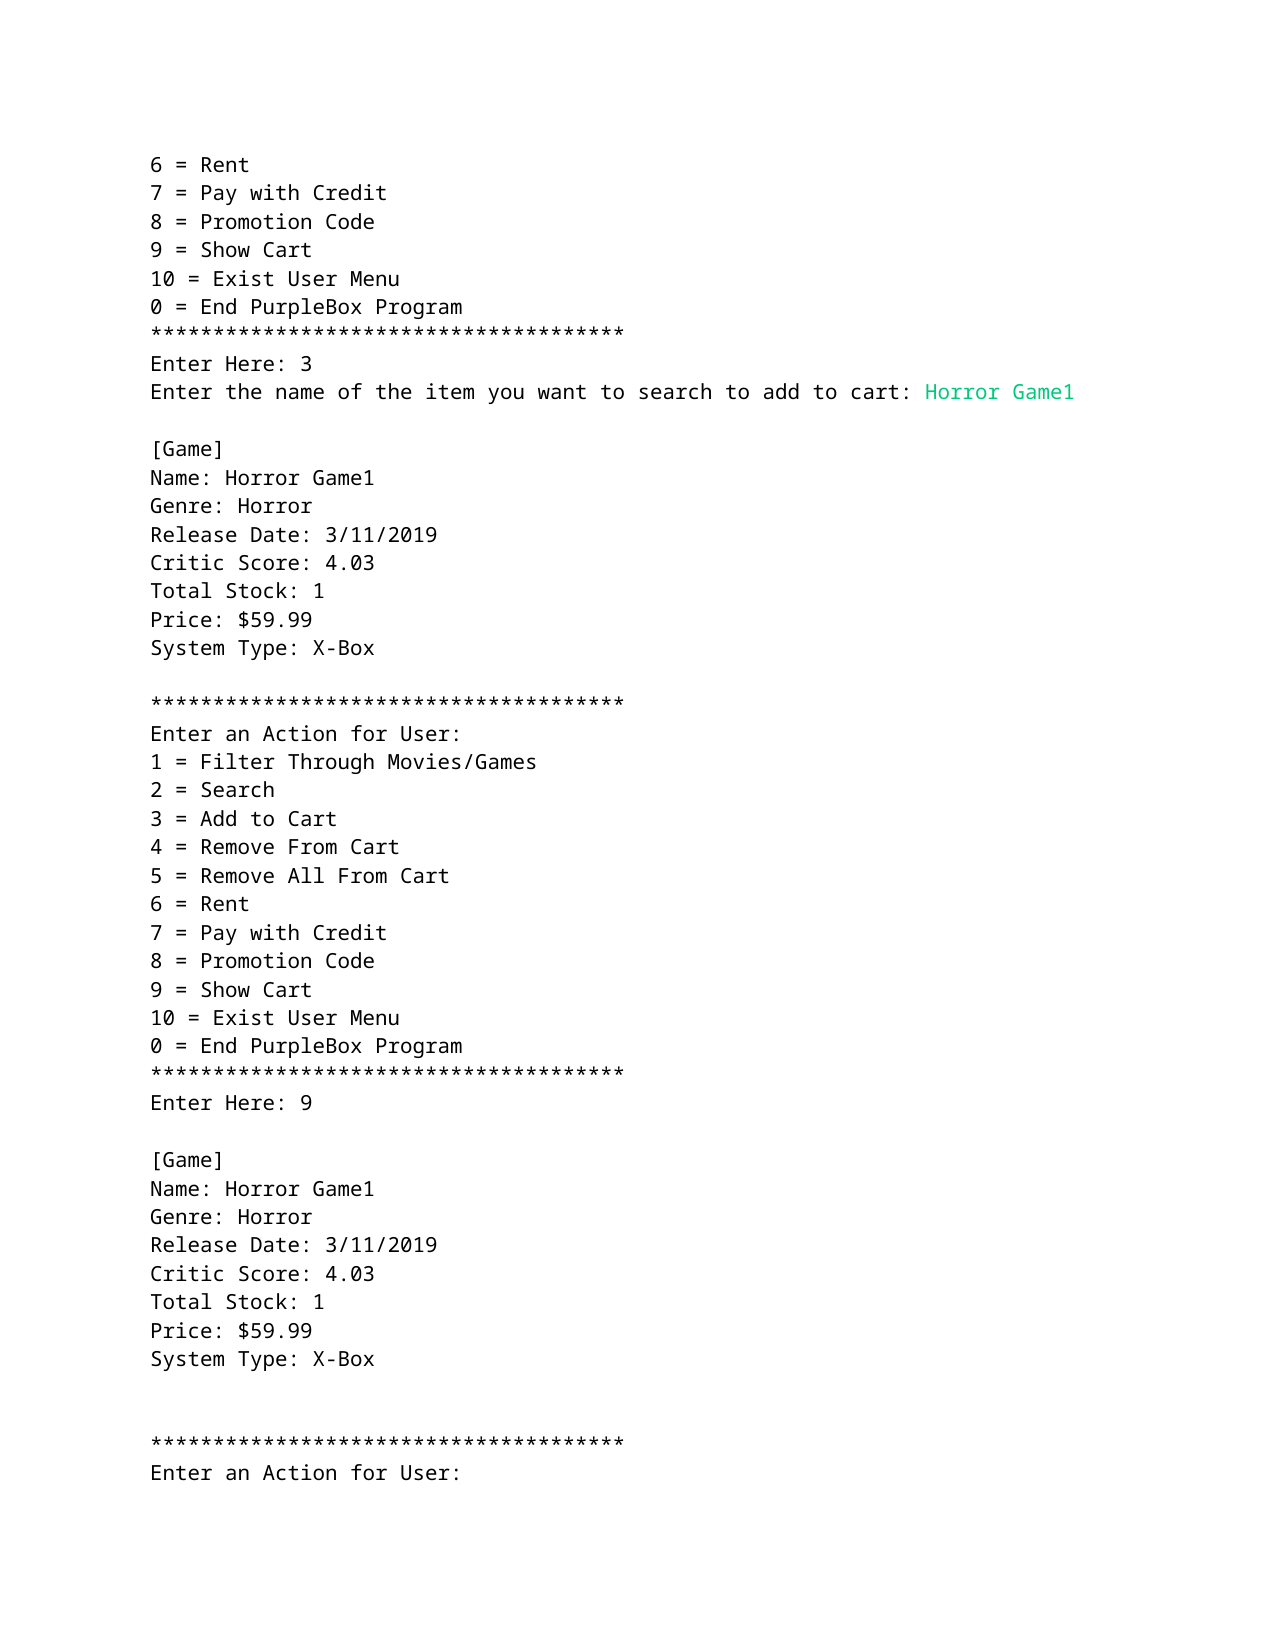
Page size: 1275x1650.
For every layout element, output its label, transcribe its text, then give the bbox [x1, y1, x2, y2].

text Enter Here: 3 [150, 349, 1125, 377]
text System Type: X-Box [150, 633, 1125, 662]
text 0 = End PurpleBox Program [150, 292, 1125, 321]
text 0 = End PurpleBox Program [150, 1032, 1125, 1060]
text ************************************** [150, 321, 1125, 349]
text [Game] [150, 1145, 1125, 1174]
text Critic Score: 4.03 [150, 1259, 1125, 1287]
text 8 = Promotion Code [150, 946, 1125, 975]
text 9 = Show Cart [150, 235, 1125, 264]
text System Type: X-Box [150, 1344, 1125, 1373]
text Critic Score: 4.03 [150, 548, 1125, 577]
text ************************************** [150, 1060, 1125, 1088]
text 9 = Show Cart [150, 975, 1125, 1003]
text 7 = Pay with Credit [150, 178, 1125, 207]
text Enter the name of the item you want to search to add to cart: Horror Game1 [150, 377, 1125, 406]
text 8 = Promotion Code [150, 207, 1125, 235]
text 2 = Search [150, 776, 1125, 804]
text ************************************** [150, 1430, 1125, 1458]
text Total Stock: 1 [150, 1287, 1125, 1316]
text Enter an Action for User: [150, 719, 1125, 747]
text Enter an Action for User: [150, 1458, 1125, 1487]
text Genre: Horror [150, 491, 1125, 520]
text 10 = Exist User Menu [150, 264, 1125, 292]
text 4 = Remove From Cart [150, 832, 1125, 861]
text [Game] [150, 434, 1125, 463]
text 5 = Remove All From Cart [150, 861, 1125, 889]
text Release Date: 3/11/2019 [150, 1231, 1125, 1259]
text 1 = Filter Through Movies/Games [150, 747, 1125, 776]
text Name: Horror Game1 [150, 463, 1125, 491]
text ************************************** [150, 690, 1125, 719]
text Genre: Horror [150, 1202, 1125, 1231]
text 6 = Rent [150, 150, 1125, 178]
text Name: Horror Game1 [150, 1174, 1125, 1202]
text 3 = Add to Cart [150, 804, 1125, 832]
text Enter Here: 9 [150, 1088, 1125, 1117]
text Price: $59.99 [150, 1316, 1125, 1344]
text 6 = Rent [150, 889, 1125, 918]
text Release Date: 3/11/2019 [150, 520, 1125, 548]
text Total Stock: 1 [150, 577, 1125, 605]
text Price: $59.99 [150, 605, 1125, 633]
text 7 = Pay with Credit [150, 918, 1125, 946]
text 10 = Exist User Menu [150, 1003, 1125, 1032]
